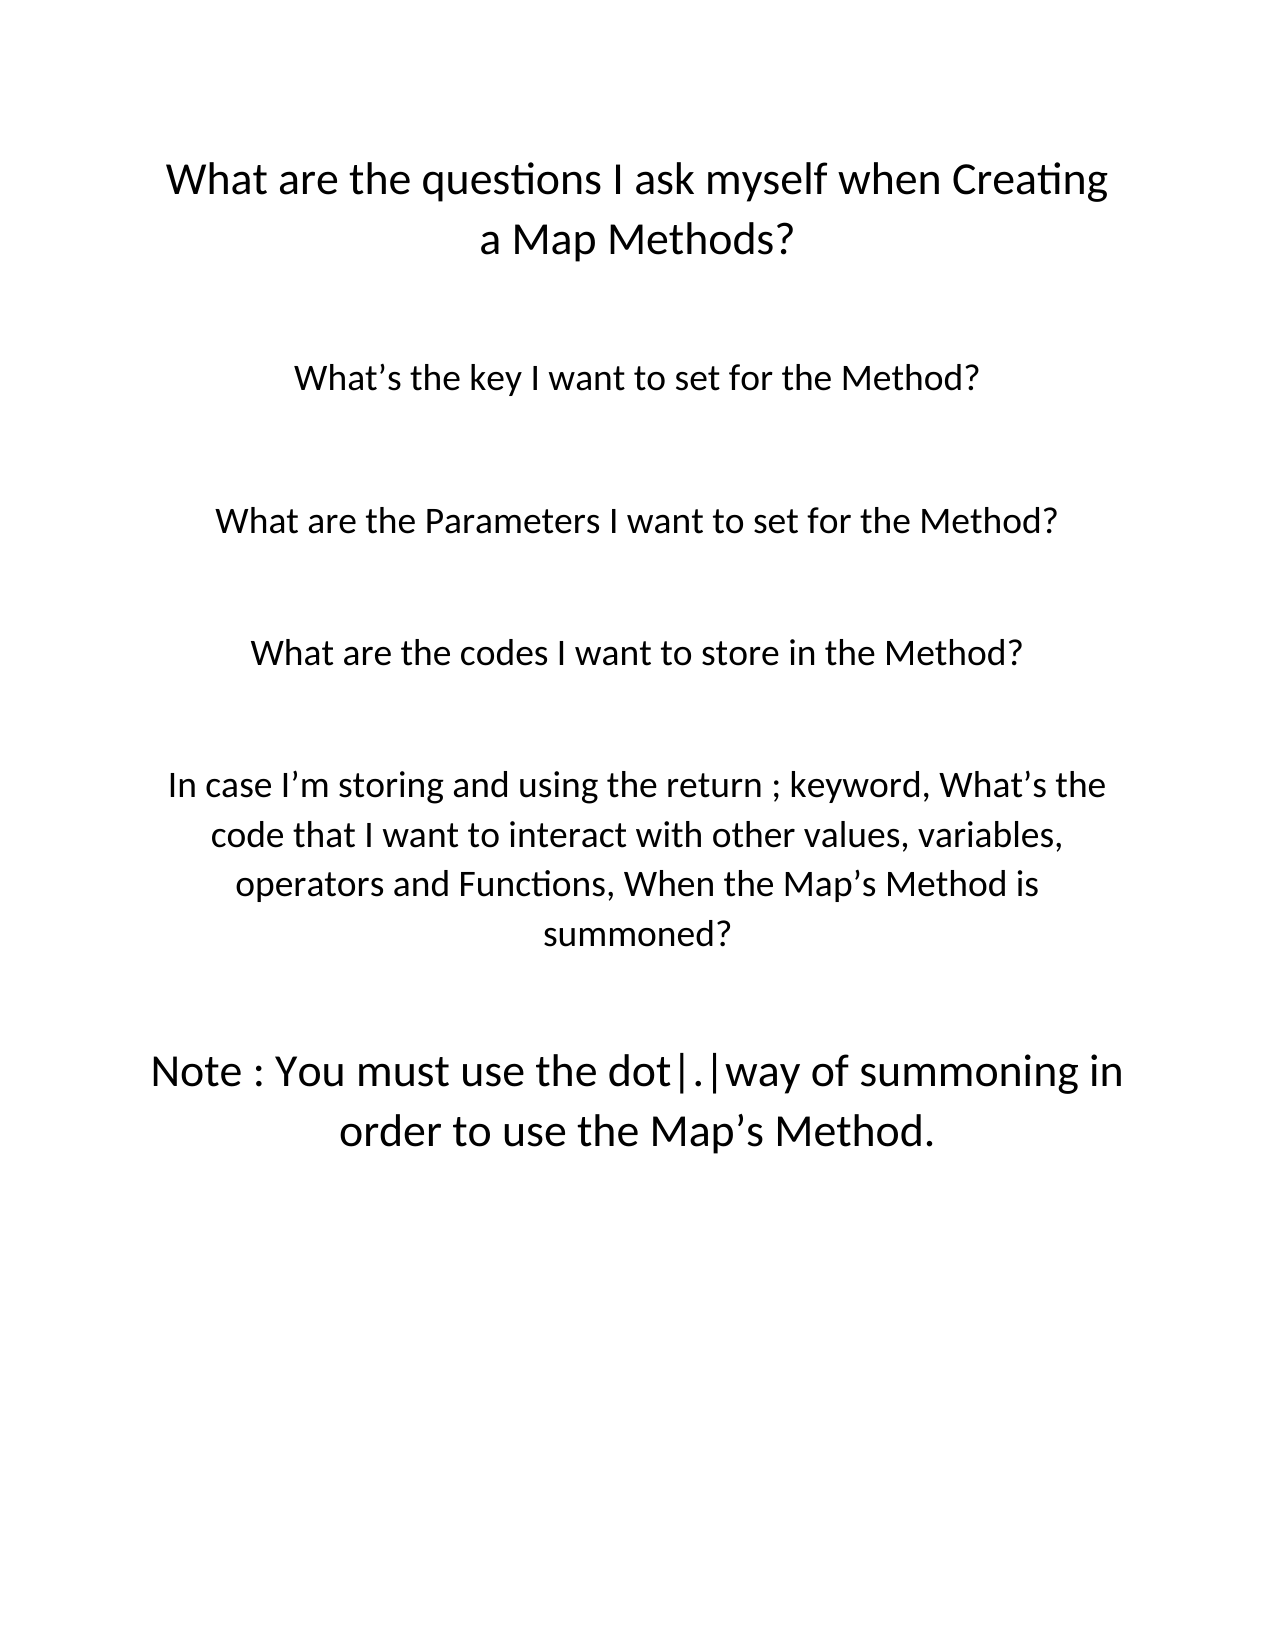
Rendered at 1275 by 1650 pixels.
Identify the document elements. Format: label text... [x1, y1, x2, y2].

text What are the codes I want to store in the Method? [150, 629, 1125, 675]
text What’s the key I want to set for the Method? [150, 353, 1125, 399]
text What are the Parameters I want to set for the Method? [150, 497, 1125, 542]
text What are the questions I ask myself when Creating a Map Methods? [150, 150, 1125, 266]
text In case I’m storing and using the return ; keyword, What’s the code that I want to interact with other values, variables, operators and Functions, When the Map’s Method is summoned? [150, 761, 1125, 955]
text Note : You must use the dot|.|way of summoning in order to use the Map’s Method. [150, 1042, 1125, 1158]
